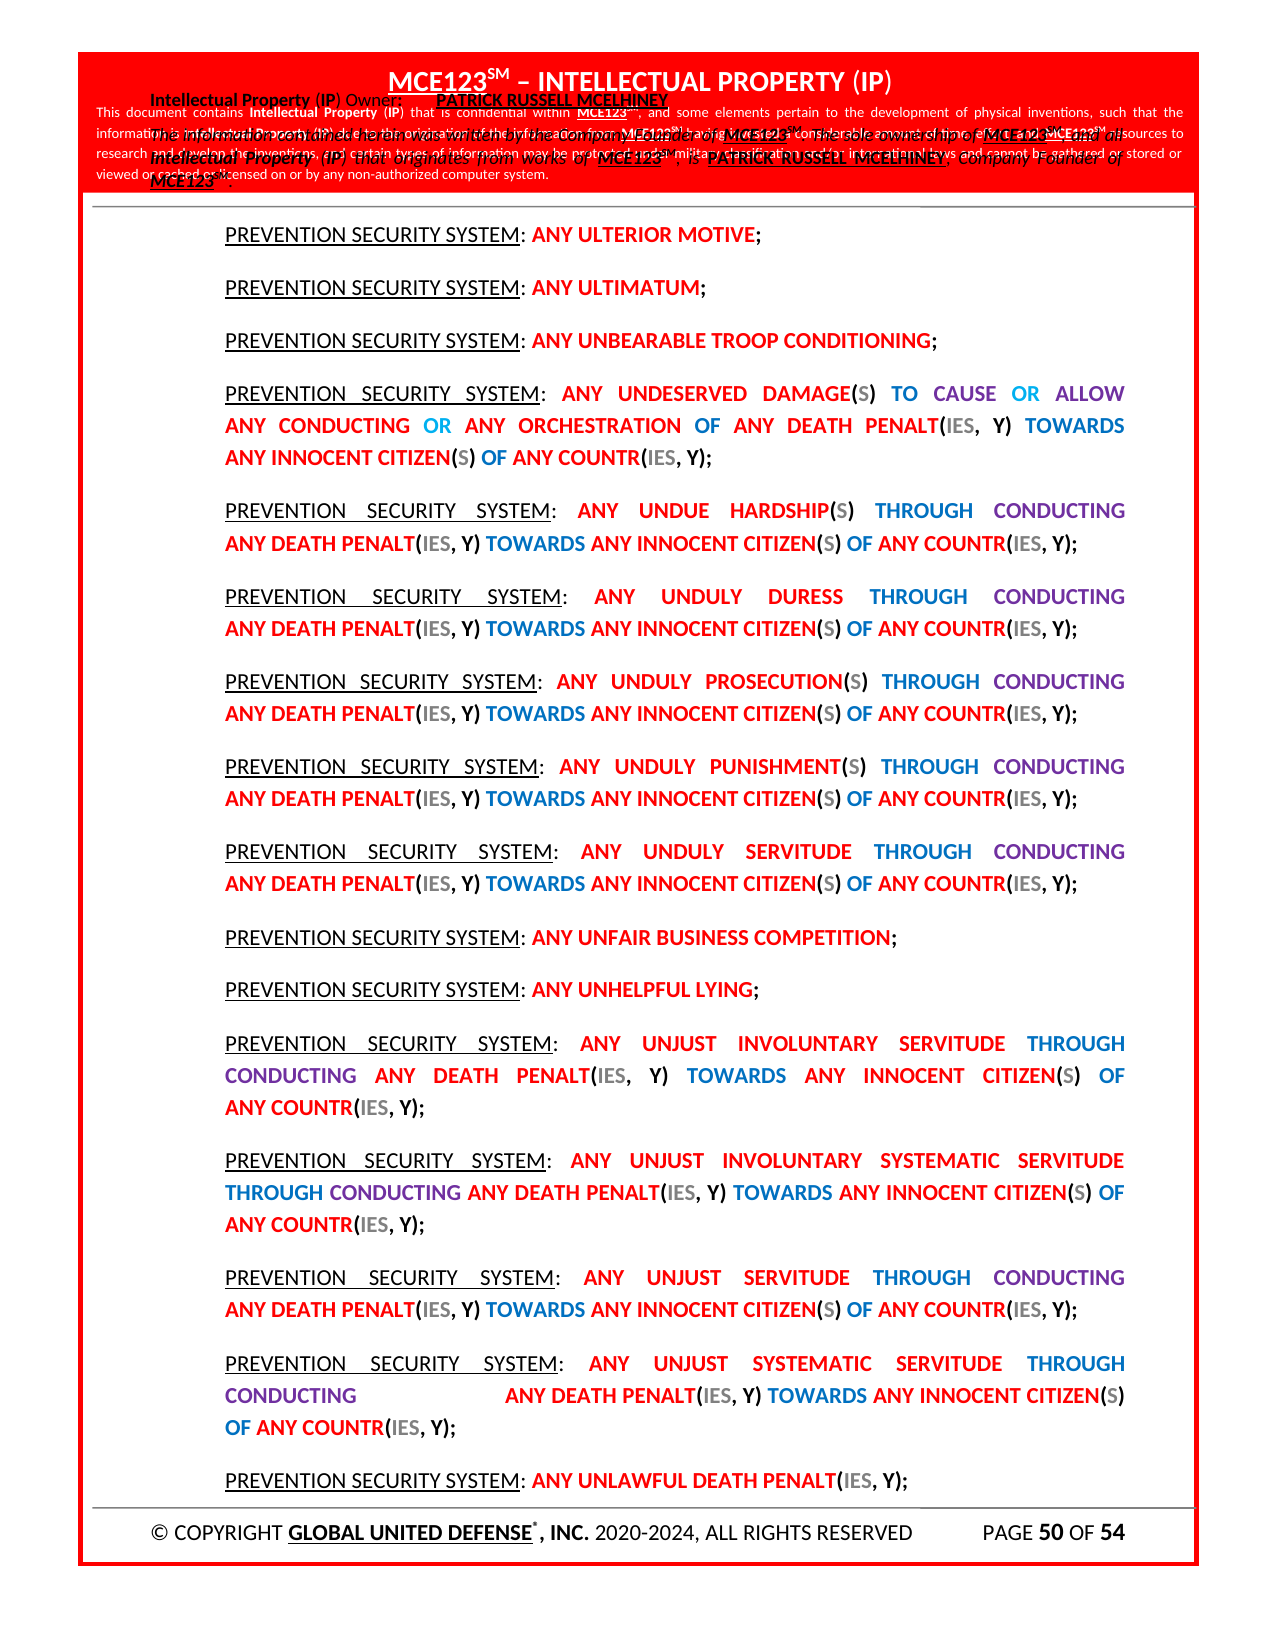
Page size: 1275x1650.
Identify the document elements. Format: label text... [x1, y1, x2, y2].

text PREVENTION SECURITY SYSTEM: ANY UNJUST SYSTEMATIC SERVITUDE THROUGH CONDUCTING ANY DEATH PENALT(IES, Y) TOWARDS ANY INNOCENT CITIZEN(S) OF ANY COUNTR(IES, Y); [225, 1349, 1125, 1441]
text PREVENTION SECURITY SYSTEM: ANY UNDUE HARDSHIP(S) THROUGH CONDUCTING ANY DEATH PENALT(IES, Y) TOWARDS ANY INNOCENT CITIZEN(S) OF ANY COUNTR(IES, Y); [225, 497, 1125, 557]
text PREVENTION SECURITY SYSTEM: ANY UNBEARABLE TROOP CONDITIONING; [225, 326, 1125, 354]
text PREVENTION SECURITY SYSTEM: ANY UNDULY PROSECUTION(S) THROUGH CONDUCTING ANY DEATH PENALT(IES, Y) TOWARDS ANY INNOCENT CITIZEN(S) OF ANY COUNTR(IES, Y); [225, 667, 1125, 727]
text PREVENTION SECURITY SYSTEM: ANY UNHELPFUL LYING; [225, 976, 1125, 1004]
text PREVENTION SECURITY SYSTEM: ANY ULTIMATUM; [225, 273, 1125, 301]
text PREVENTION SECURITY SYSTEM: ANY UNJUST SERVITUDE THROUGH CONDUCTING ANY DEATH PENALT(IES, Y) TOWARDS ANY INNOCENT CITIZEN(S) OF ANY COUNTR(IES, Y); [225, 1263, 1125, 1324]
text PREVENTION SECURITY SYSTEM: ANY ULTERIOR MOTIVE; [225, 220, 1125, 248]
text PREVENTION SECURITY SYSTEM: ANY UNDULY DURESS THROUGH CONDUCTING ANY DEATH PENALT(IES, Y) TOWARDS ANY INNOCENT CITIZEN(S) OF ANY COUNTR(IES, Y); [225, 582, 1125, 642]
text PREVENTION SECURITY SYSTEM: ANY UNJUST INVOLUNTARY SYSTEMATIC SERVITUDE THROUGH CONDUCTING ANY DEATH PENALT(IES, Y) TOWARDS ANY INNOCENT CITIZEN(S) OF ANY COUNTR(IES, Y); [225, 1146, 1125, 1238]
text PREVENTION SECURITY SYSTEM: ANY UNDESERVED DAMAGE(S) TO CAUSE OR ALLOW ANY CONDUCTING OR ANY ORCHESTRATION OF ANY DEATH PENALT(IES, Y) TOWARDS ANY INNOCENT CITIZEN(S) OF ANY COUNTR(IES, Y); [225, 379, 1125, 472]
text PREVENTION SECURITY SYSTEM: ANY UNLAWFUL DEATH PENALT(IES, Y); [225, 1466, 1125, 1494]
text PREVENTION SECURITY SYSTEM: ANY UNDULY PUNISHMENT(S) THROUGH CONDUCTING ANY DEATH PENALT(IES, Y) TOWARDS ANY INNOCENT CITIZEN(S) OF ANY COUNTR(IES, Y); [225, 752, 1125, 812]
text PREVENTION SECURITY SYSTEM: ANY UNDULY SERVITUDE THROUGH CONDUCTING ANY DEATH PENALT(IES, Y) TOWARDS ANY INNOCENT CITIZEN(S) OF ANY COUNTR(IES, Y); [225, 837, 1125, 898]
text PREVENTION SECURITY SYSTEM: ANY UNJUST INVOLUNTARY SERVITUDE THROUGH CONDUCTING ANY DEATH PENALT(IES, Y) TOWARDS ANY INNOCENT CITIZEN(S) OF ANY COUNTR(IES, Y); [225, 1029, 1125, 1121]
text PREVENTION SECURITY SYSTEM: ANY UNFAIR BUSINESS COMPETITION; [225, 923, 1125, 951]
